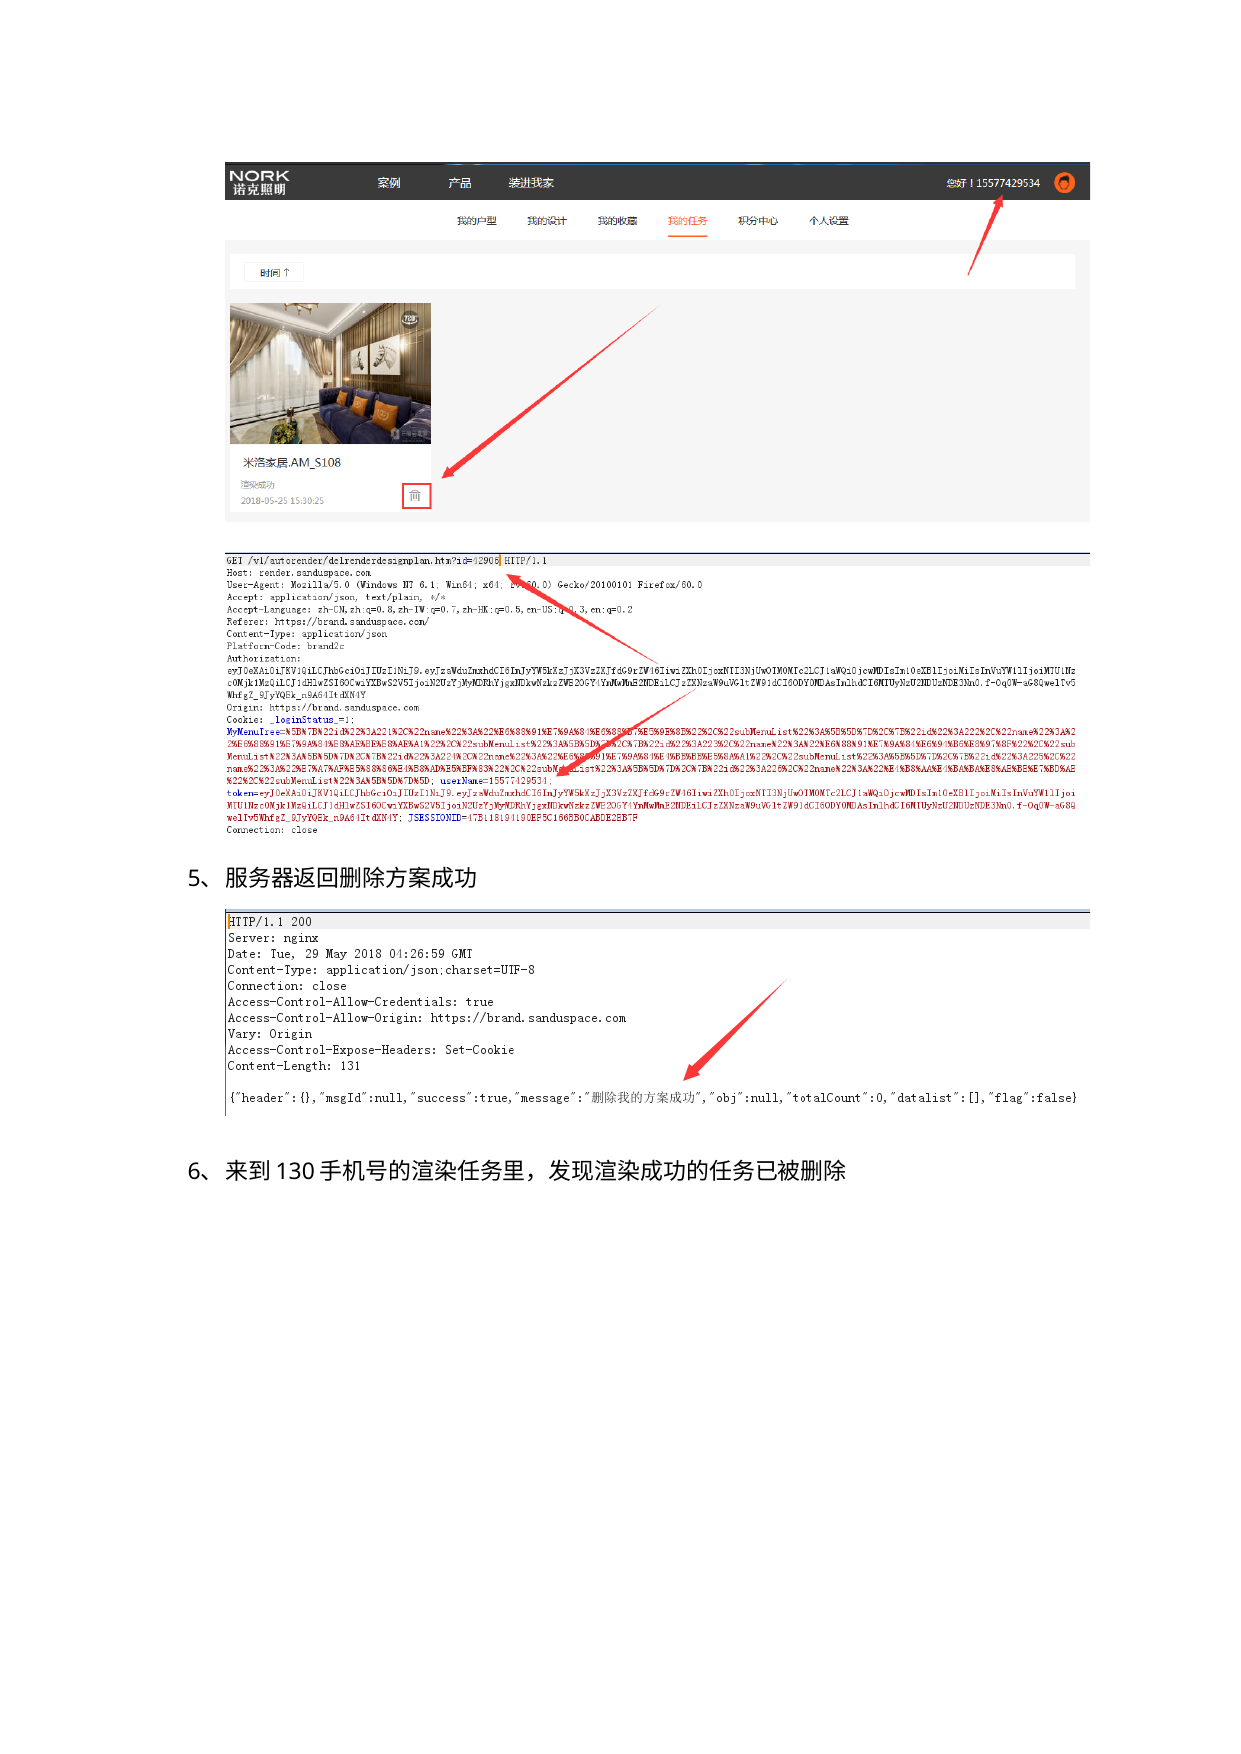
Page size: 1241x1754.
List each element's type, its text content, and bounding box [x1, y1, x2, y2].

picture [225, 552, 1091, 838]
picture [225, 909, 1091, 1116]
picture [225, 162, 1091, 522]
list 服务器返回删除方案成功 [187, 844, 1053, 909]
list 来到130手机号的渲染任务里，发现渲染成功的任务已被删除 [187, 1137, 1053, 1202]
